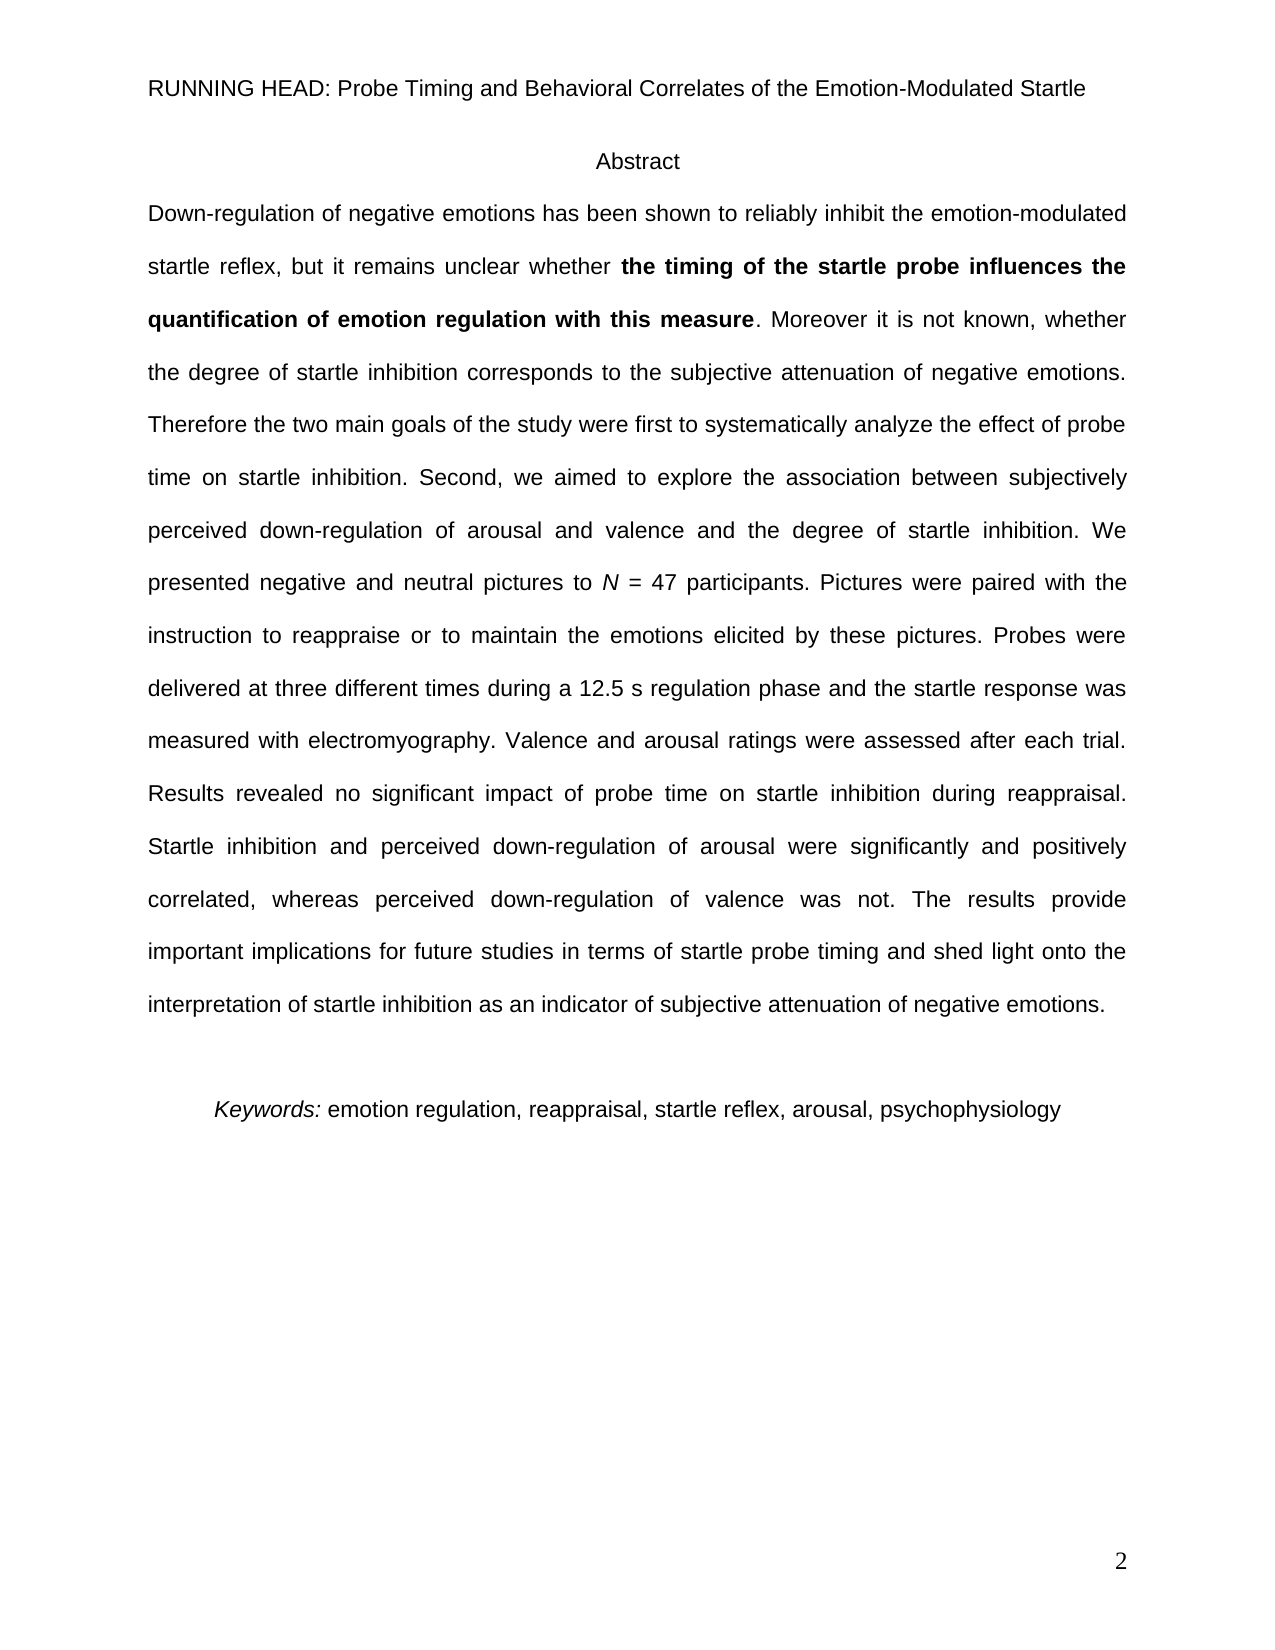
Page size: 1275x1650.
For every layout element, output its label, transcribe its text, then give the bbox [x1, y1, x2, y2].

text Keywords: emotion regulation, reappraisal, startle reflex, arousal, psychophysiology [148, 1096, 1127, 1123]
text Abstract [148, 148, 1127, 174]
text Down-regulation of negative emotions has been shown to reliably inhibit the emotion-modulated startle reflex, but it remains unclear whether the timing of the startle probe influences the quantification of emotion regulation with this measure. Moreover it is not known, whether the degree of startle inhibition corresponds to the subjective attenuation of negative emotions. Therefore the two main goals of the study were first to systematically analyze the effect of probe time on startle inhibition. Second, we aimed to explore the association between subjectively perceived down-regulation of arousal and valence and the degree of startle inhibition. We presented negative and neutral pictures to N = 47 participants. Pictures were paired with the instruction to reappraise or to maintain the emotions elicited by these pictures. Probes were delivered at three different times during a 12.5 s regulation phase and the startle response was measured with electromyography. Valence and arousal ratings were assessed after each trial. Results revealed no significant impact of probe time on startle inhibition during reappraisal. Startle inhibition and perceived down-regulation of arousal were significantly and positively correlated, whereas perceived down-regulation of valence was not. The results provide important implications for future studies in terms of startle probe timing and shed light onto the interpretation of startle inhibition as an indicator of subjective attenuation of negative emotions. [148, 200, 1127, 1017]
